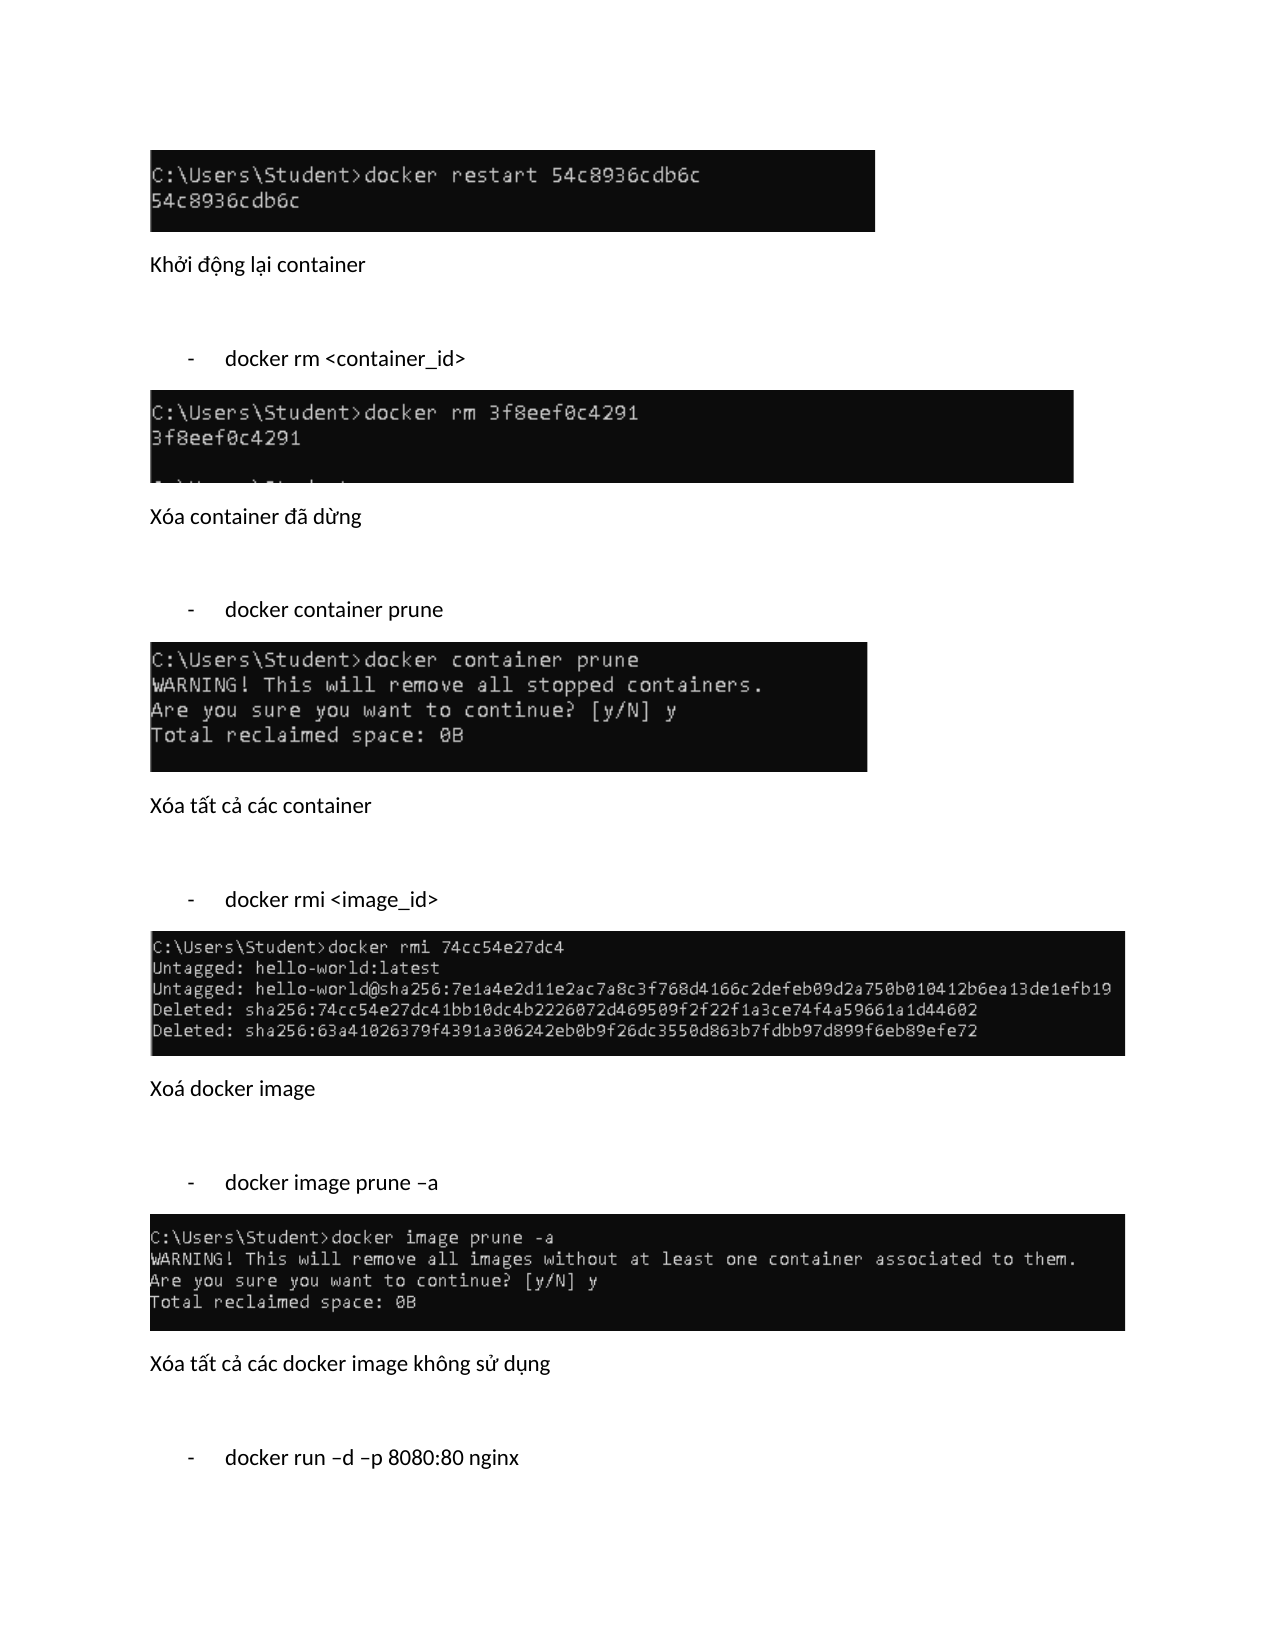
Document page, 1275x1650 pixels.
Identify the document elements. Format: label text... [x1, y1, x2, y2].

list docker rmi <image_id> [187, 885, 1125, 913]
text Khởi động lại container [150, 250, 1125, 278]
list docker run –d –p 8080:80 nginx [187, 1443, 1125, 1471]
text Xoá docker image [150, 1074, 1125, 1102]
text Xóa tất cả các container [150, 791, 1125, 819]
list docker container prune [187, 596, 1125, 623]
list docker image prune –a [187, 1168, 1125, 1196]
text Xóa tất cả các docker image không sử dụng [150, 1349, 1125, 1377]
text Xóa container đã dừng [150, 502, 1125, 530]
picture [150, 1214, 1125, 1331]
picture [150, 642, 868, 772]
picture [150, 150, 876, 232]
picture [150, 931, 1125, 1056]
picture [150, 390, 1074, 483]
list docker rm <container_id> [187, 344, 1125, 372]
